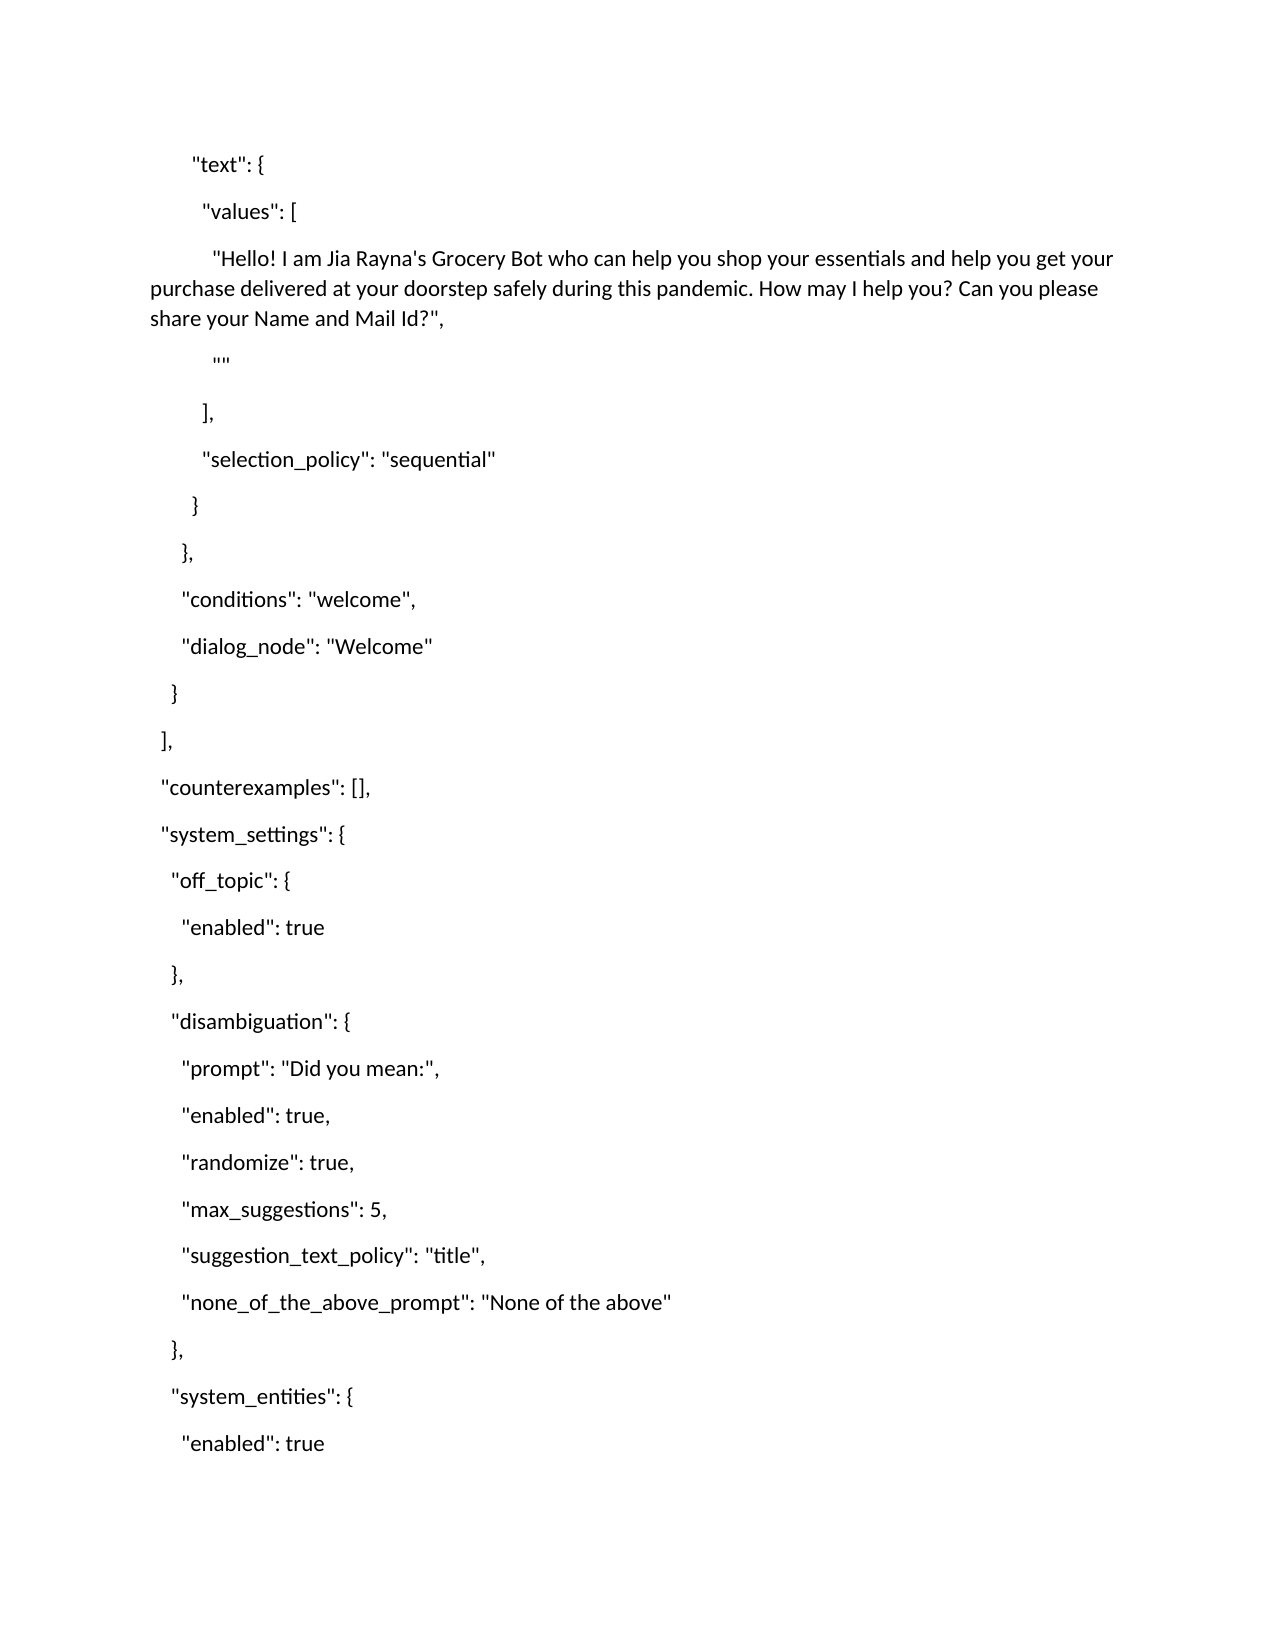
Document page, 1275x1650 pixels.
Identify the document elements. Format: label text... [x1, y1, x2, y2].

text "max_suggestions": 5, [150, 1195, 1125, 1223]
text ], [150, 726, 1125, 754]
text "system_entities": { [150, 1382, 1125, 1410]
text "" [150, 351, 1125, 379]
text "disambiguation": { [150, 1007, 1125, 1035]
text "dialog_node": "Welcome" [150, 632, 1125, 660]
text ], [150, 398, 1125, 426]
text "none_of_the_above_prompt": "None of the above" [150, 1288, 1125, 1317]
text "text": { [150, 150, 1125, 178]
text "off_topic": { [150, 867, 1125, 895]
text "selection_policy": "sequential" [150, 445, 1125, 473]
text "prompt": "Did you mean:", [150, 1054, 1125, 1082]
text "enabled": true [150, 913, 1125, 942]
text "system_settings": { [150, 820, 1125, 848]
text "enabled": true, [150, 1101, 1125, 1129]
text "randomize": true, [150, 1148, 1125, 1176]
text }, [150, 1335, 1125, 1363]
text }, [150, 960, 1125, 988]
text }, [150, 538, 1125, 567]
text "counterexamples": [], [150, 773, 1125, 801]
text "Hello! I am Jia Rayna's Grocery Bot who can help you shop your essentials and help you get your purchase delivered at your doorstep safely during this pandemic. How may I help you? Can you please share your Name and Mail Id?", [150, 244, 1125, 332]
text } [150, 679, 1125, 707]
text "conditions": "welcome", [150, 585, 1125, 613]
text "values": [ [150, 197, 1125, 225]
text } [150, 492, 1125, 520]
text "suggestion_text_policy": "title", [150, 1242, 1125, 1270]
text "enabled": true [150, 1429, 1125, 1457]
